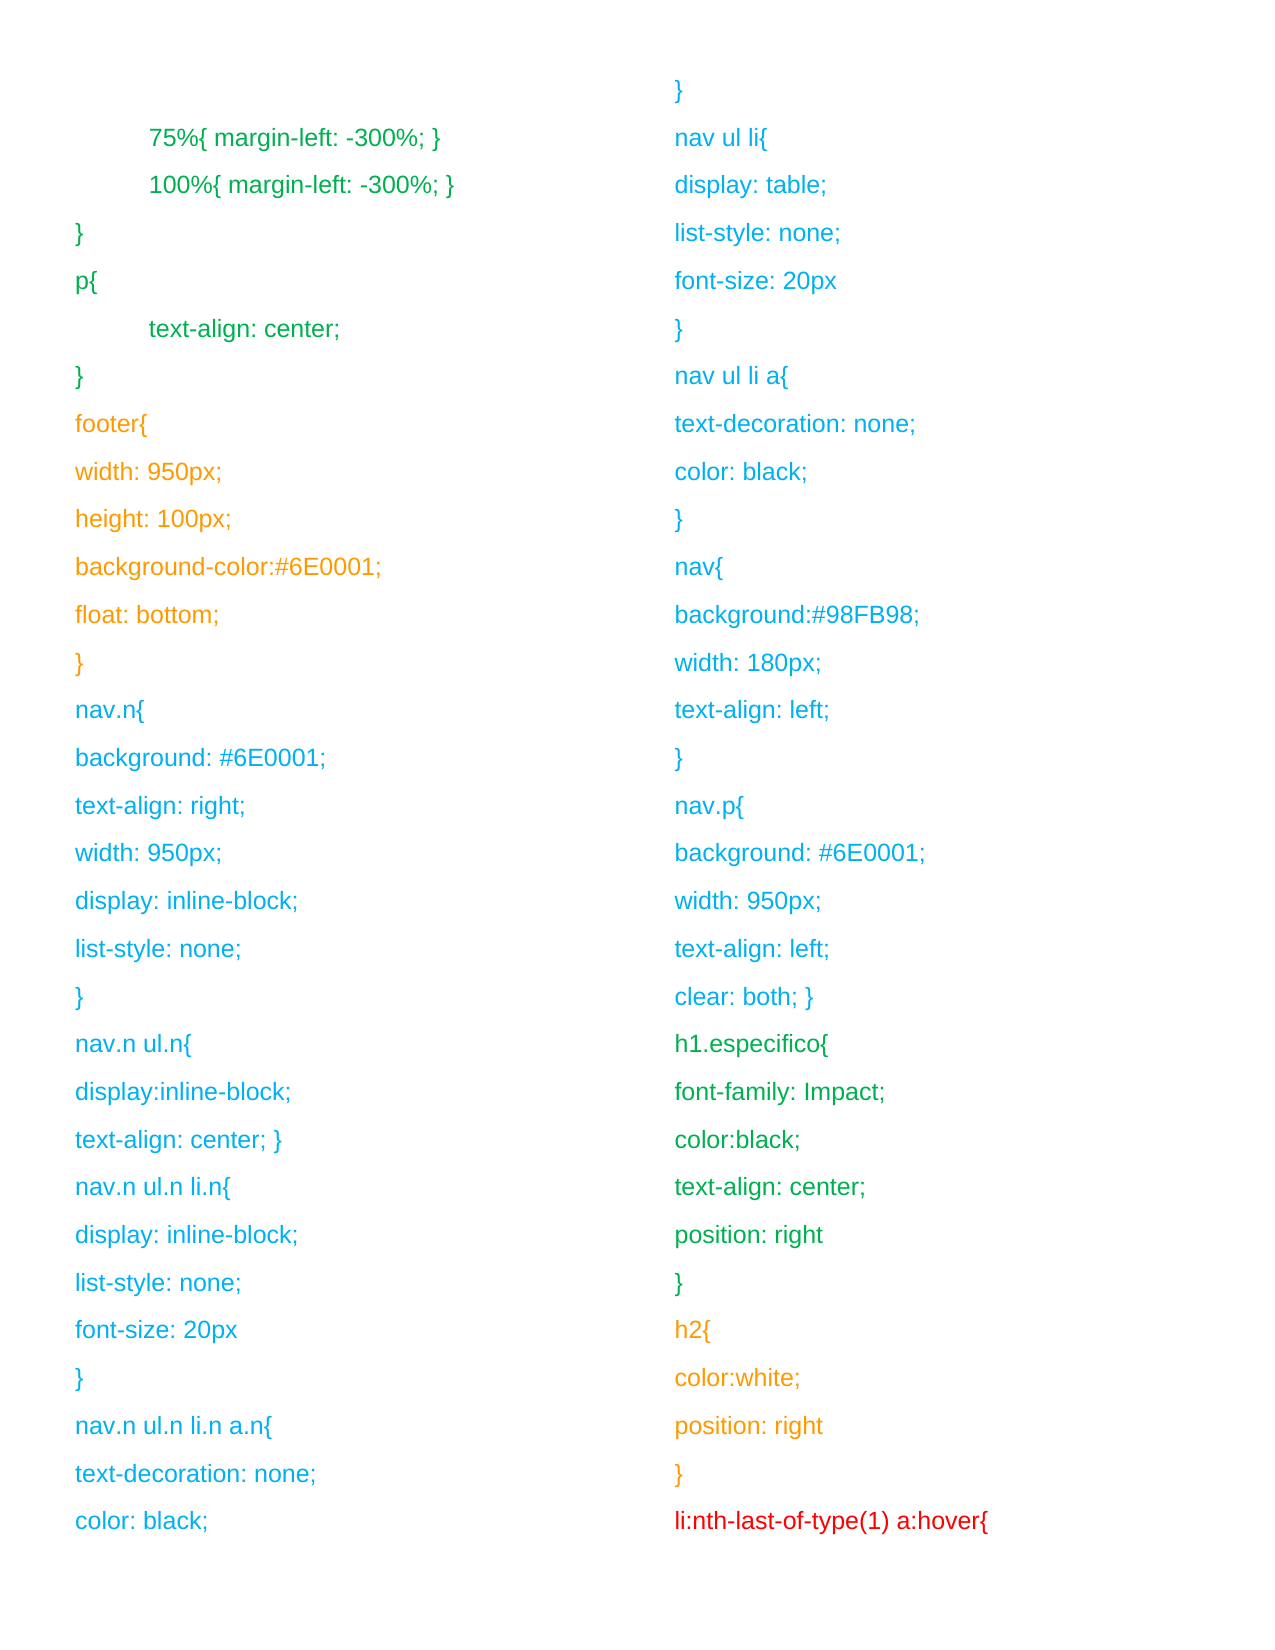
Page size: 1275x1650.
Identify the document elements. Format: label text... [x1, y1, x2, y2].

text } [674, 75, 1200, 104]
text nav.n ul.n{ [75, 1029, 601, 1058]
text width: 180px; [674, 647, 1200, 676]
text p{ [75, 266, 601, 294]
text h1.especifico{ [674, 1029, 1200, 1058]
text } [674, 313, 1200, 342]
text text-align: center; [674, 1172, 1200, 1201]
text nav.n ul.n li.n a.n{ [75, 1411, 601, 1439]
text font-size: 20px [75, 1315, 601, 1344]
text } [674, 504, 1200, 533]
text nav.n ul.n li.n{ [75, 1172, 601, 1201]
text display: inline-block; [75, 886, 601, 915]
text text-align: right; [75, 791, 601, 819]
text list-style: none; [75, 934, 601, 962]
text position: right [674, 1411, 1200, 1439]
text 75%{ margin-left: -300%; } [75, 123, 601, 151]
text } [674, 743, 1200, 772]
text } [75, 218, 601, 247]
text text-align: center; } [75, 1124, 601, 1153]
text text-align: center; [75, 313, 601, 342]
text } [75, 647, 601, 676]
text font-size: 20px [674, 266, 1200, 294]
text nav ul li a{ [674, 361, 1200, 390]
text } [674, 1458, 1200, 1487]
text display:inline-block; [75, 1077, 601, 1106]
text list-style: none; [75, 1268, 601, 1296]
text font-family: Impact; [674, 1077, 1200, 1106]
text color:white; [674, 1363, 1200, 1392]
text color: black; [674, 457, 1200, 485]
text text-align: left; [674, 934, 1200, 962]
text nav{ [674, 552, 1200, 581]
text } [75, 361, 601, 390]
text text-decoration: none; [75, 1458, 601, 1487]
text text-align: left; [674, 695, 1200, 724]
text nav ul li{ [674, 123, 1200, 151]
text list-style: none; [674, 218, 1200, 247]
text width: 950px; [674, 886, 1200, 915]
text width: 950px; [75, 838, 601, 867]
text h2{ [674, 1315, 1200, 1344]
text background: #6E0001; [75, 743, 601, 772]
text width: 950px; [75, 457, 601, 485]
text } [75, 981, 601, 1010]
text color: black; [75, 1506, 601, 1535]
text color:black; [674, 1124, 1200, 1153]
text background: #6E0001; [674, 838, 1200, 867]
text clear: both; } [674, 981, 1200, 1010]
text display: inline-block; [75, 1220, 601, 1249]
text } [674, 1268, 1200, 1296]
text background-color:#6E0001; [75, 552, 601, 581]
text float: bottom; [75, 600, 601, 628]
text li:nth-last-of-type(1) a:hover{ [674, 1506, 1200, 1535]
text text-decoration: none; [674, 409, 1200, 438]
text footer{ [75, 409, 601, 438]
text position: right [674, 1220, 1200, 1249]
text 100%{ margin-left: -300%; } [75, 170, 601, 199]
text nav.n{ [75, 695, 601, 724]
text nav.p{ [674, 791, 1200, 819]
text height: 100px; [75, 504, 601, 533]
text background:#98FB98; [674, 600, 1200, 628]
text display: table; [674, 170, 1200, 199]
text } [75, 1363, 601, 1392]
